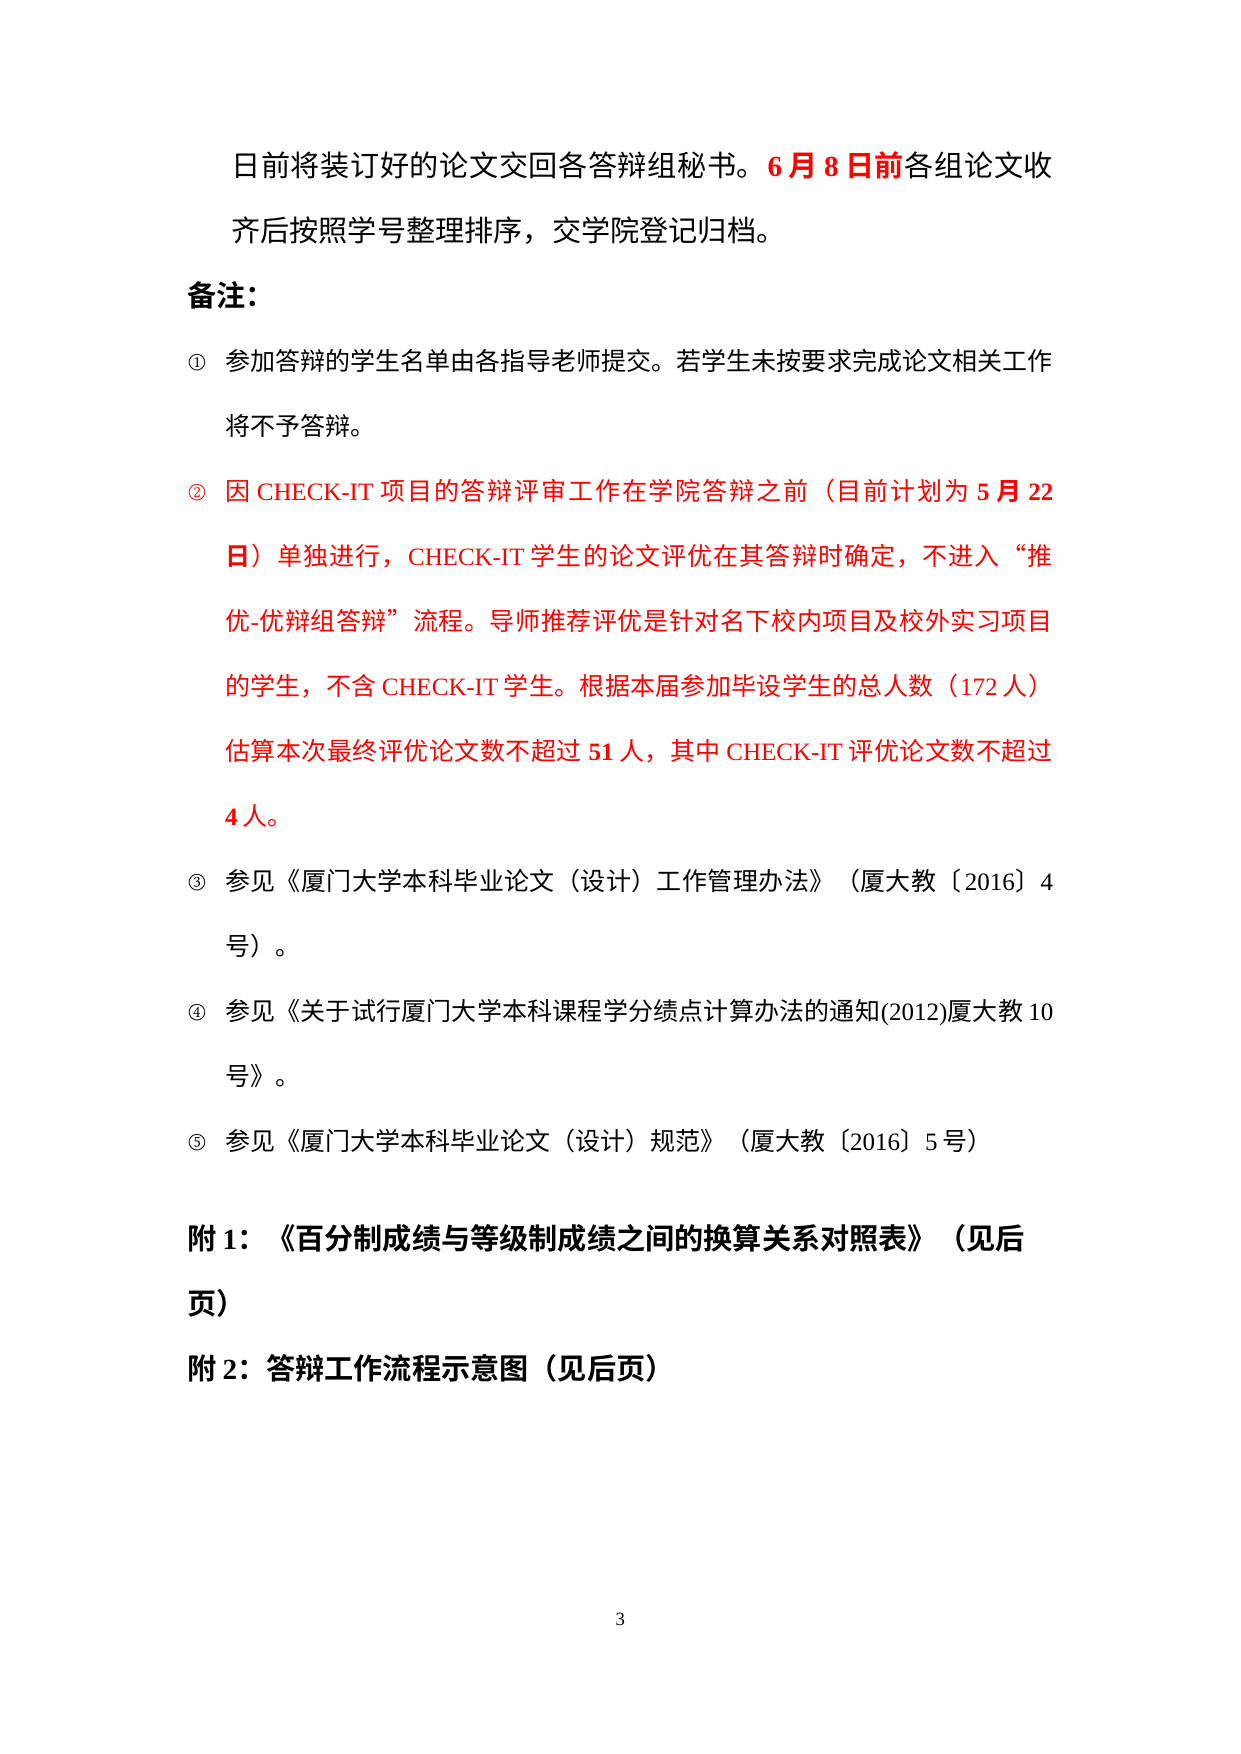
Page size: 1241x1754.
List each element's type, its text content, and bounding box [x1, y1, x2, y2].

text 备注： [187, 262, 1053, 327]
list 参见《厦门大学本科毕业论文（设计）规范》（厦大教〔2016〕5号） [187, 1107, 1053, 1172]
text 附2：答辩工作流程示意图（见后页） [187, 1334, 1053, 1399]
text 附1：《百分制成绩与等级制成绩之间的换算关系对照表》（见后页） [187, 1204, 1053, 1334]
list 参见《厦门大学本科毕业论文（设计）工作管理办法》（厦大教〔2016〕4号）。 [187, 847, 1053, 977]
list 参加答辩的学生名单由各指导老师提交。若学生未按要求完成论文相关工作，将不予答辩。 [187, 327, 1053, 457]
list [187, 132, 1053, 262]
list 参见《关于试行厦门大学本科课程学分绩点计算办法的通知(2012)厦大教10号》。 [187, 977, 1053, 1107]
list 因CHECK-IT项目的答辩评审工作在学院答辩之前（目前计划为5月22日）单独进行，CHECK-IT学生的论文评优在其答辩时确定，不进入“推优-优辩组答辩”流程。导师推荐评优是针对名下校内项目及校外实习项目的学生，不含CHECK-IT学生。根据本届参加毕设学生的总人数（172人）估算本次最终评优论文数不超过51人，其中CHECK-IT评优论文数不超过4人。 [187, 457, 1053, 847]
